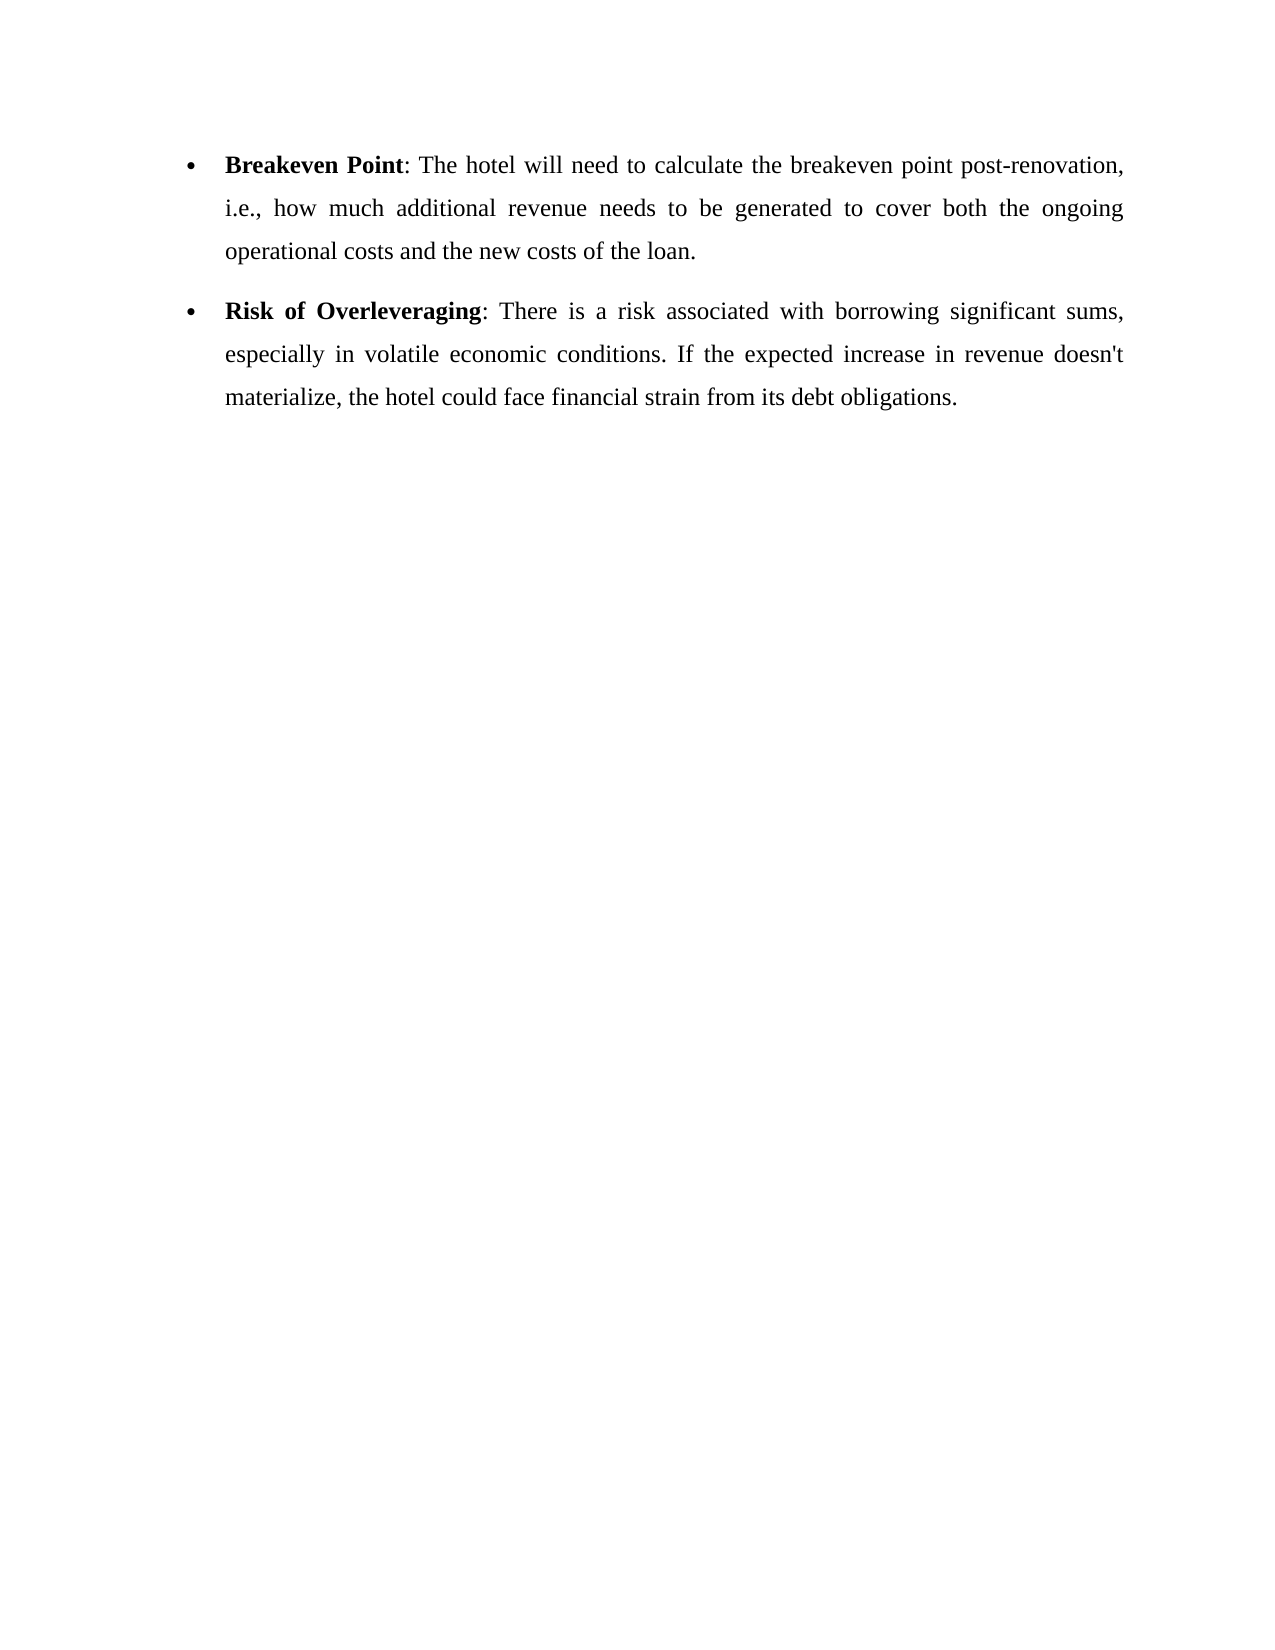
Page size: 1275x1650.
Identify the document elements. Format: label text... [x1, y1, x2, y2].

list Breakeven Point: The hotel will need to calculate the breakeven point post-renovation, i.e., how much additional revenue needs to be generated to cover both the ongoing operational costs and the new costs of the loan. [187, 150, 1125, 265]
list Risk of Overleveraging: There is a risk associated with borrowing significant sums, especially in volatile economic conditions. If the expected increase in revenue doesn't materialize, the hotel could face financial strain from its debt obligations. [187, 296, 1125, 411]
